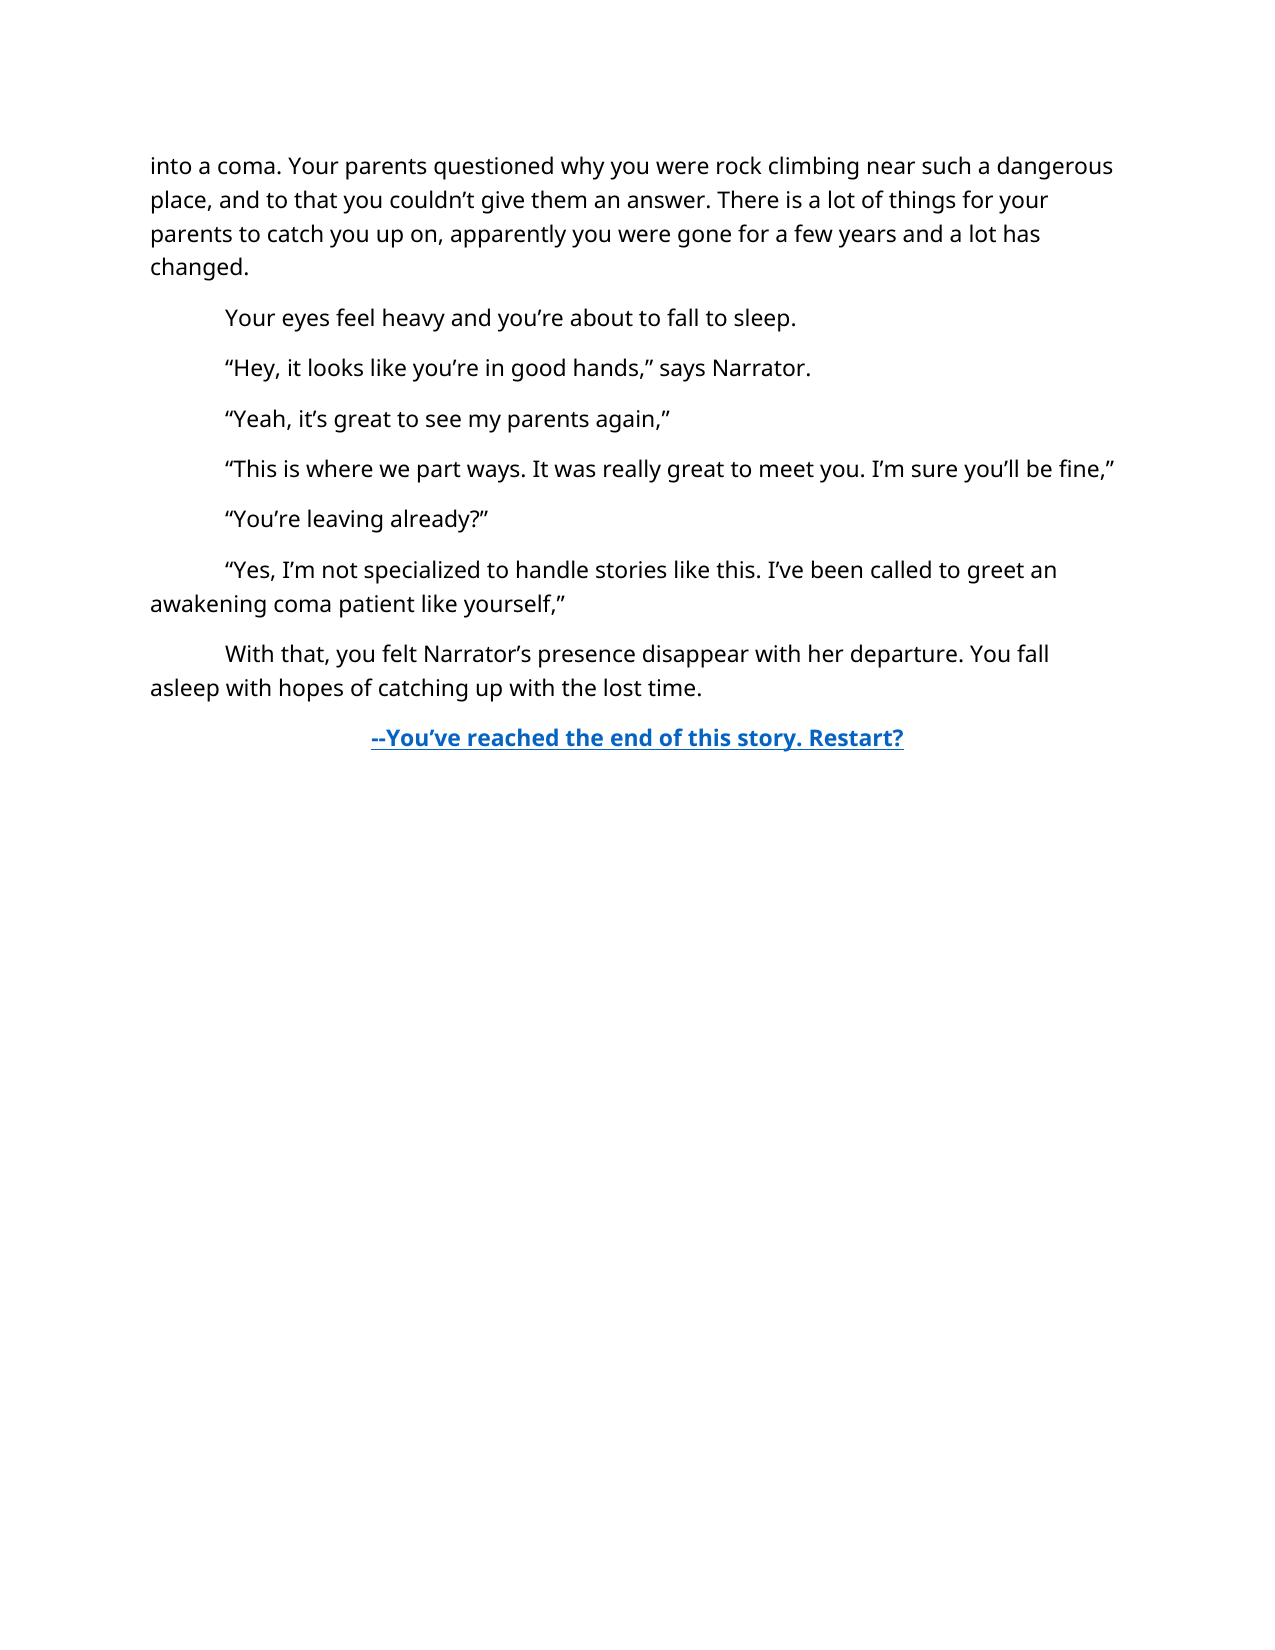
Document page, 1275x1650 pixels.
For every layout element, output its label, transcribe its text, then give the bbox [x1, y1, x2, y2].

text “You’re leaving already?” [150, 503, 1125, 534]
text “Yeah, it’s great to see my parents again,” [150, 402, 1125, 434]
text “Hey, it looks like you’re in good hands,” says Narrator. [150, 352, 1125, 383]
text --You’ve reached the end of this story. Restart? [150, 722, 1125, 753]
text Your eyes feel heavy and you’re about to fall to sleep. [150, 302, 1125, 333]
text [150, 150, 1125, 282]
text “Yes, I’m not specialized to handle stories like this. I’ve been called to greet an awakening coma patient like yourself,” [150, 554, 1125, 619]
text With that, you felt Narrator’s presence disappear with her departure. You fall asleep with hopes of catching up with the lost time. [150, 638, 1125, 703]
text “This is where we part ways. It was really great to meet you. I’m sure you’ll be fine,” [150, 453, 1125, 484]
